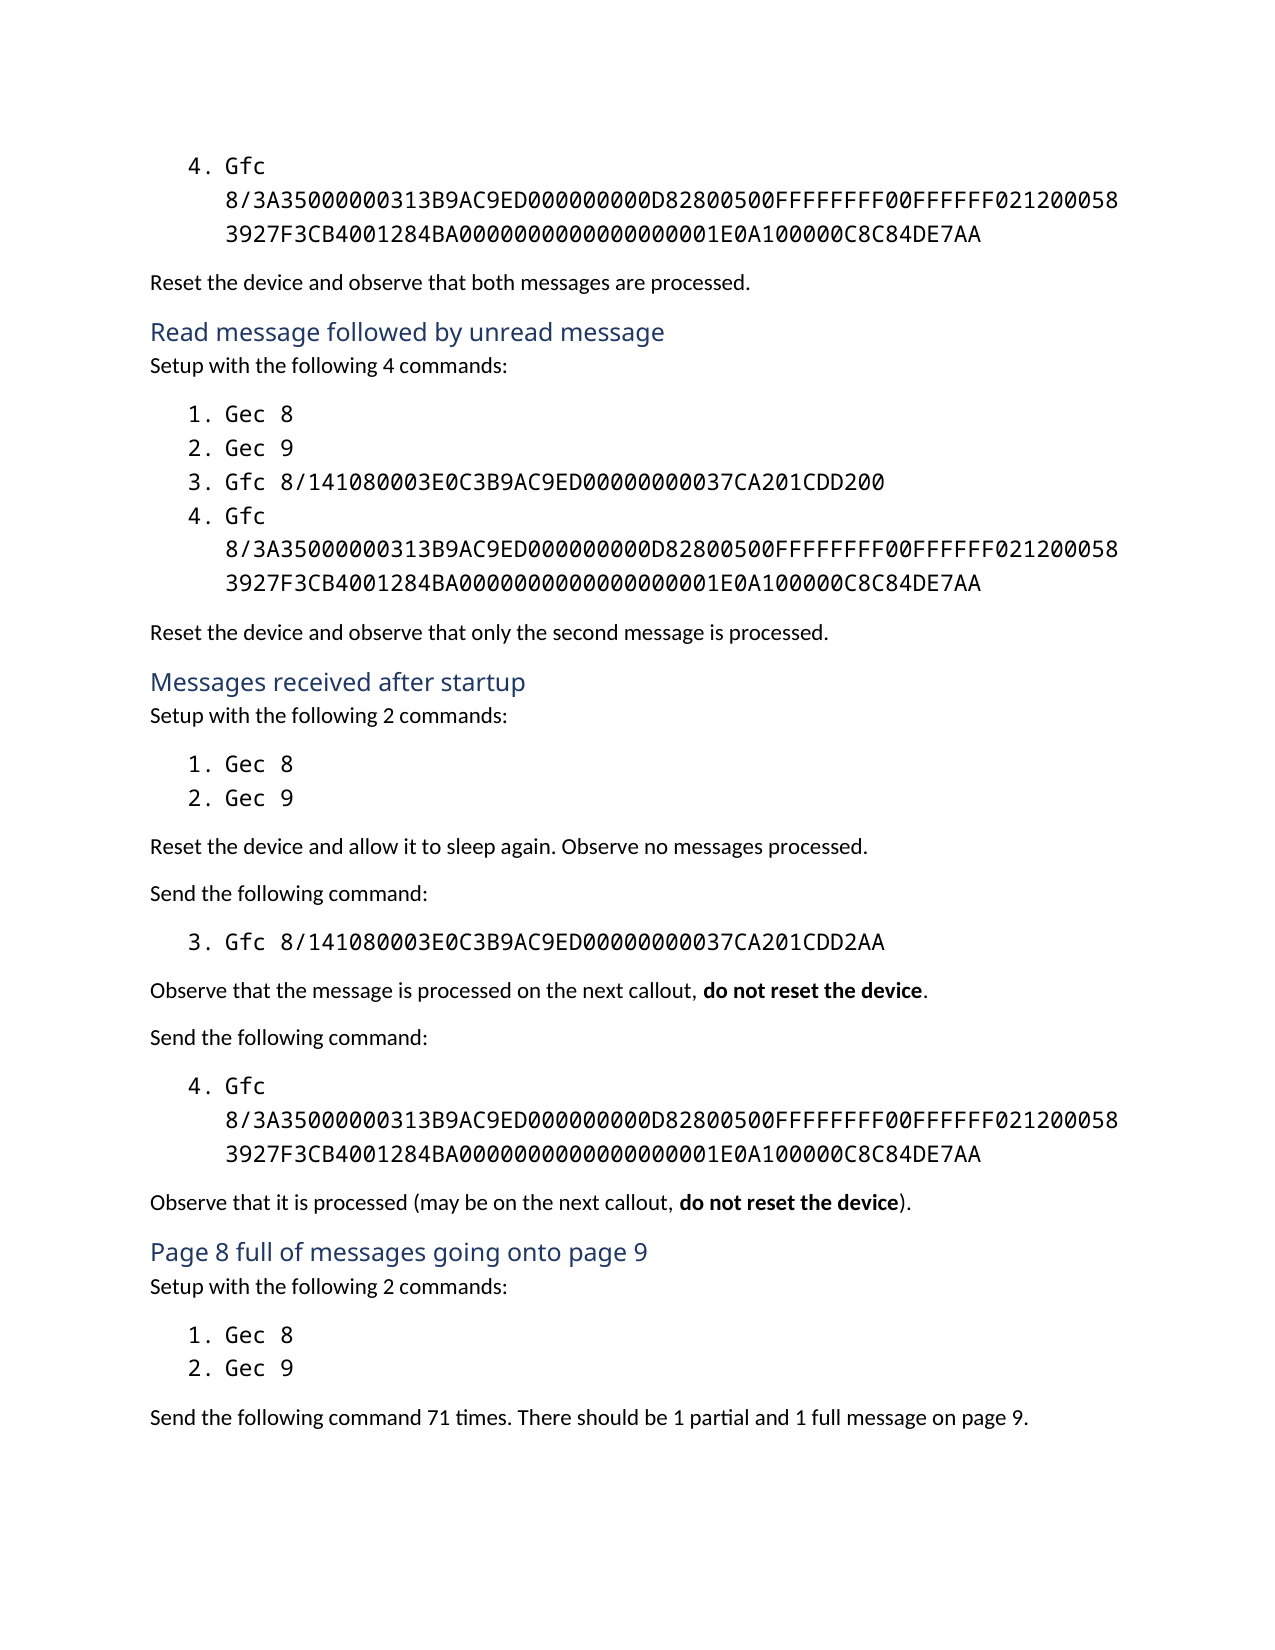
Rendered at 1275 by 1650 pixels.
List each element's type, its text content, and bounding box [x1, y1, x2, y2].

list Gec 8 [187, 1319, 1125, 1350]
text Setup with the following 4 commands: [150, 352, 1125, 379]
text Send the following command 71 times. There should be 1 partial and 1 full message on page 9. [150, 1403, 1125, 1431]
list Gec 9 [187, 782, 1125, 813]
list Gfc 8/141080003E0C3B9AC9ED00000000037CA201CDD200 [187, 466, 1125, 497]
list Gec 8 [187, 748, 1125, 779]
list Gfc 8/3A35000000313B9AC9ED000000000D82800500FFFFFFFF00FFFFFF0212000583927F3CB4001284BA0000000000000000001E0A100000C8C84DE7AA [187, 150, 1125, 249]
text Reset the device and allow it to sleep again. Observe no messages processed. [150, 832, 1125, 860]
subtitle Read message followed by unread message [150, 315, 1125, 349]
text Setup with the following 2 commands: [150, 701, 1125, 729]
list Gfc 8/3A35000000313B9AC9ED000000000D82800500FFFFFFFF00FFFFFF0212000583927F3CB4001284BA0000000000000000001E0A100000C8C84DE7AA [187, 1070, 1125, 1169]
text Send the following command: [150, 879, 1125, 907]
text Setup with the following 2 commands: [150, 1272, 1125, 1300]
text Observe that the message is processed on the next callout, do not reset the device. [150, 976, 1125, 1004]
list Gfc 8/3A35000000313B9AC9ED000000000D82800500FFFFFFFF00FFFFFF0212000583927F3CB4001284BA0000000000000000001E0A100000C8C84DE7AA [187, 500, 1125, 598]
text Reset the device and observe that both messages are processed. [150, 268, 1125, 296]
subtitle Page 8 full of messages going onto page 9 [150, 1235, 1125, 1269]
list Gec 8 [187, 398, 1125, 430]
text Reset the device and observe that only the second message is processed. [150, 618, 1125, 646]
list Gec 9 [187, 432, 1125, 463]
list Gec 9 [187, 1352, 1125, 1384]
list Gfc 8/141080003E0C3B9AC9ED00000000037CA201CDD2AA [187, 926, 1125, 957]
text Observe that it is processed (may be on the next callout, do not reset the device). [150, 1188, 1125, 1216]
text Send the following command: [150, 1023, 1125, 1051]
subtitle Messages received after startup [150, 664, 1125, 698]
